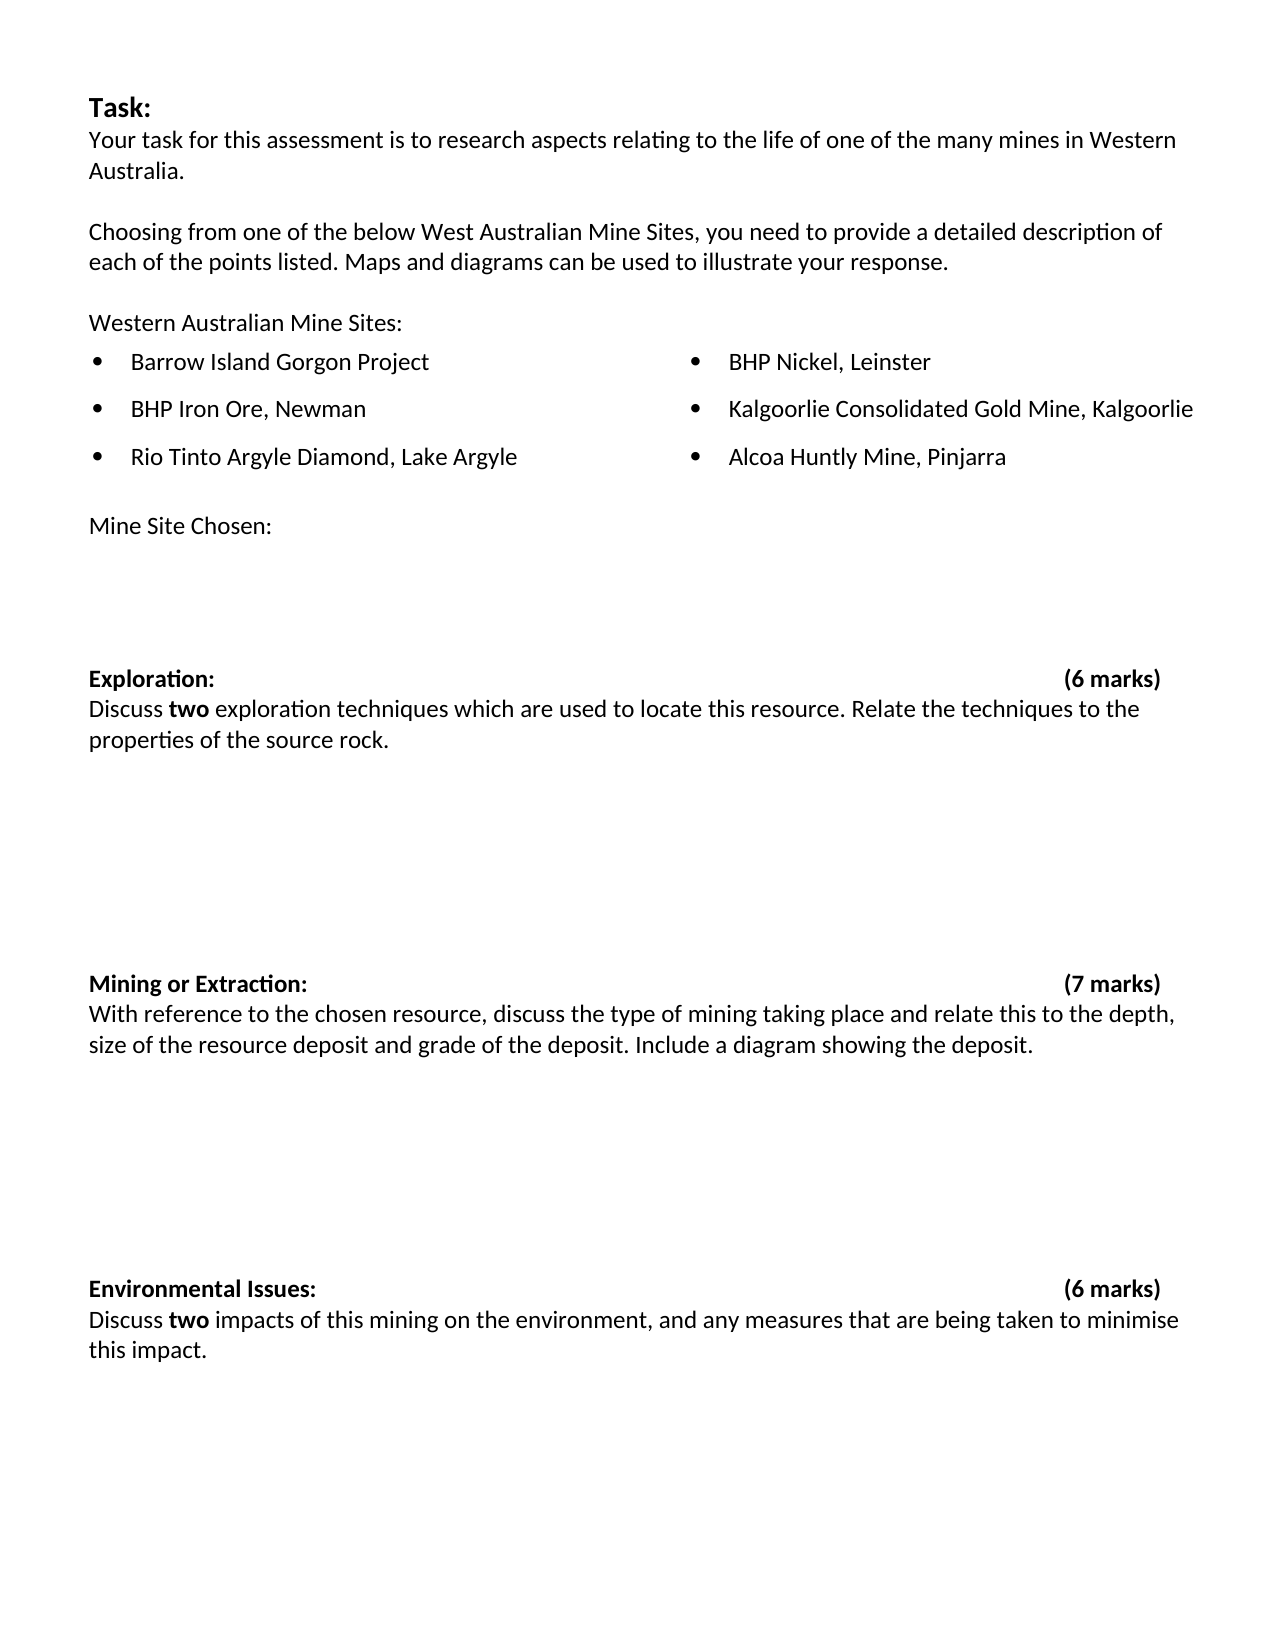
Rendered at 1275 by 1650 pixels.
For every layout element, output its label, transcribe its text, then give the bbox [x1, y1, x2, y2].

table_cell Kalgoorlie Consolidated Gold Mine, Kalgoorlie [642, 385, 1240, 432]
text Mining or Extraction: (7 marks) [89, 968, 1186, 999]
text Mine Site Chosen: [89, 510, 1186, 541]
text Western Australian Mine Sites: [89, 307, 1186, 338]
table_cell Rio Tinto Argyle Diamond, Lake Argyle [44, 433, 642, 480]
text Discuss two impacts of this mining on the environment, and any measures that are being taken to minimise this impact. [89, 1304, 1186, 1365]
text Discuss two exploration techniques which are used to locate this resource. Relate the techniques to the properties of the source rock. [89, 693, 1186, 754]
text Your task for this assessment is to research aspects relating to the life of one of the many mines in Western Australia. [89, 124, 1186, 185]
table_header BHP Nickel, Leinster [642, 338, 1240, 385]
text Choosing from one of the below West Australian Mine Sites, you need to provide a detailed description of each of the points listed. Maps and diagrams can be used to illustrate your response. [89, 216, 1186, 277]
table_cell Alcoa Huntly Mine, Pinjarra [642, 433, 1240, 480]
text Task: [89, 89, 1186, 124]
text Environmental Issues: (6 marks) [89, 1273, 1186, 1304]
text With reference to the chosen resource, discuss the type of mining taking place and relate this to the depth, size of the resource deposit and grade of the deposit. Include a diagram showing the deposit. [89, 999, 1186, 1060]
text Exploration: (6 marks) [89, 663, 1186, 693]
table_header Barrow Island Gorgon Project [44, 338, 642, 385]
table_cell BHP Iron Ore, Newman [44, 385, 642, 432]
